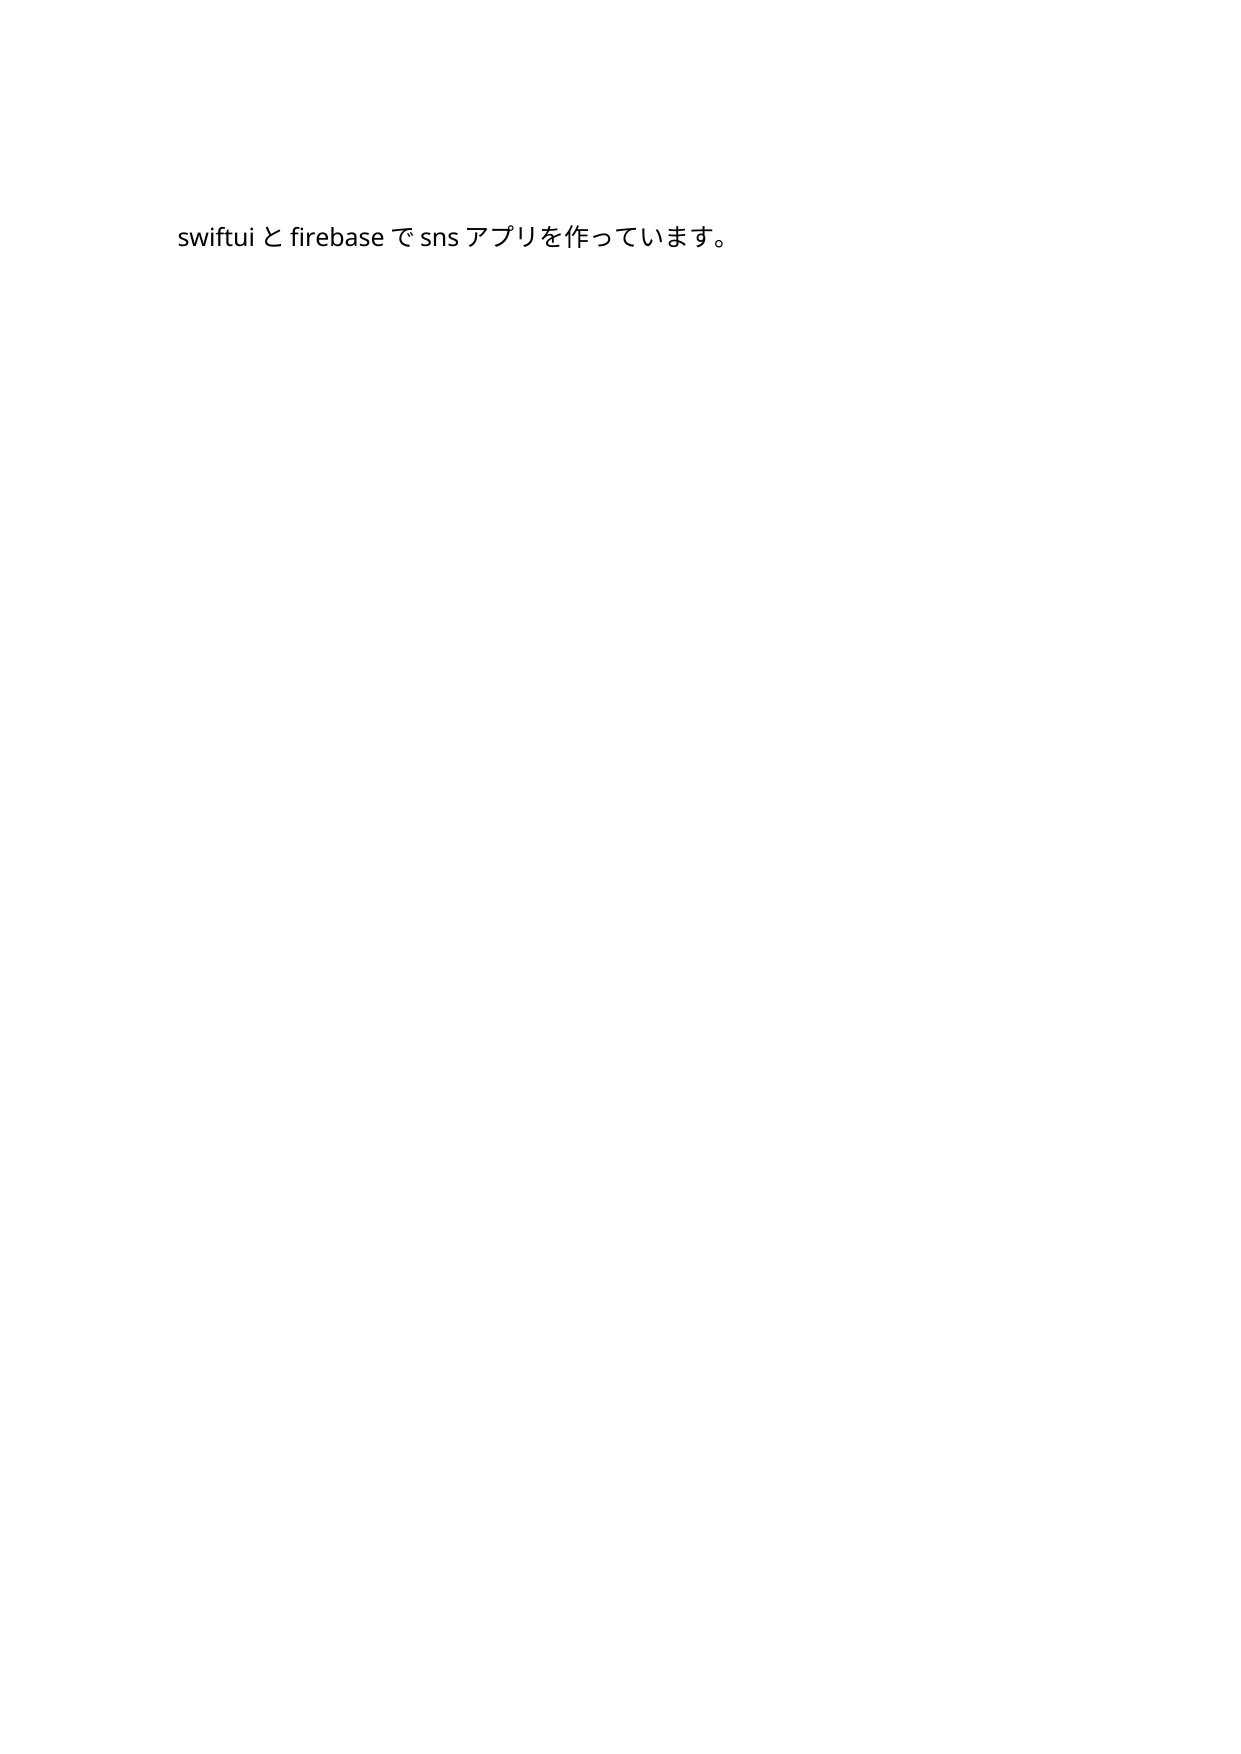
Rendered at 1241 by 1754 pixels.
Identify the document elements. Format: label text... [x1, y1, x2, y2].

text swiftuiとfirebaseでsnsアプリを作っています。 [177, 217, 1063, 254]
